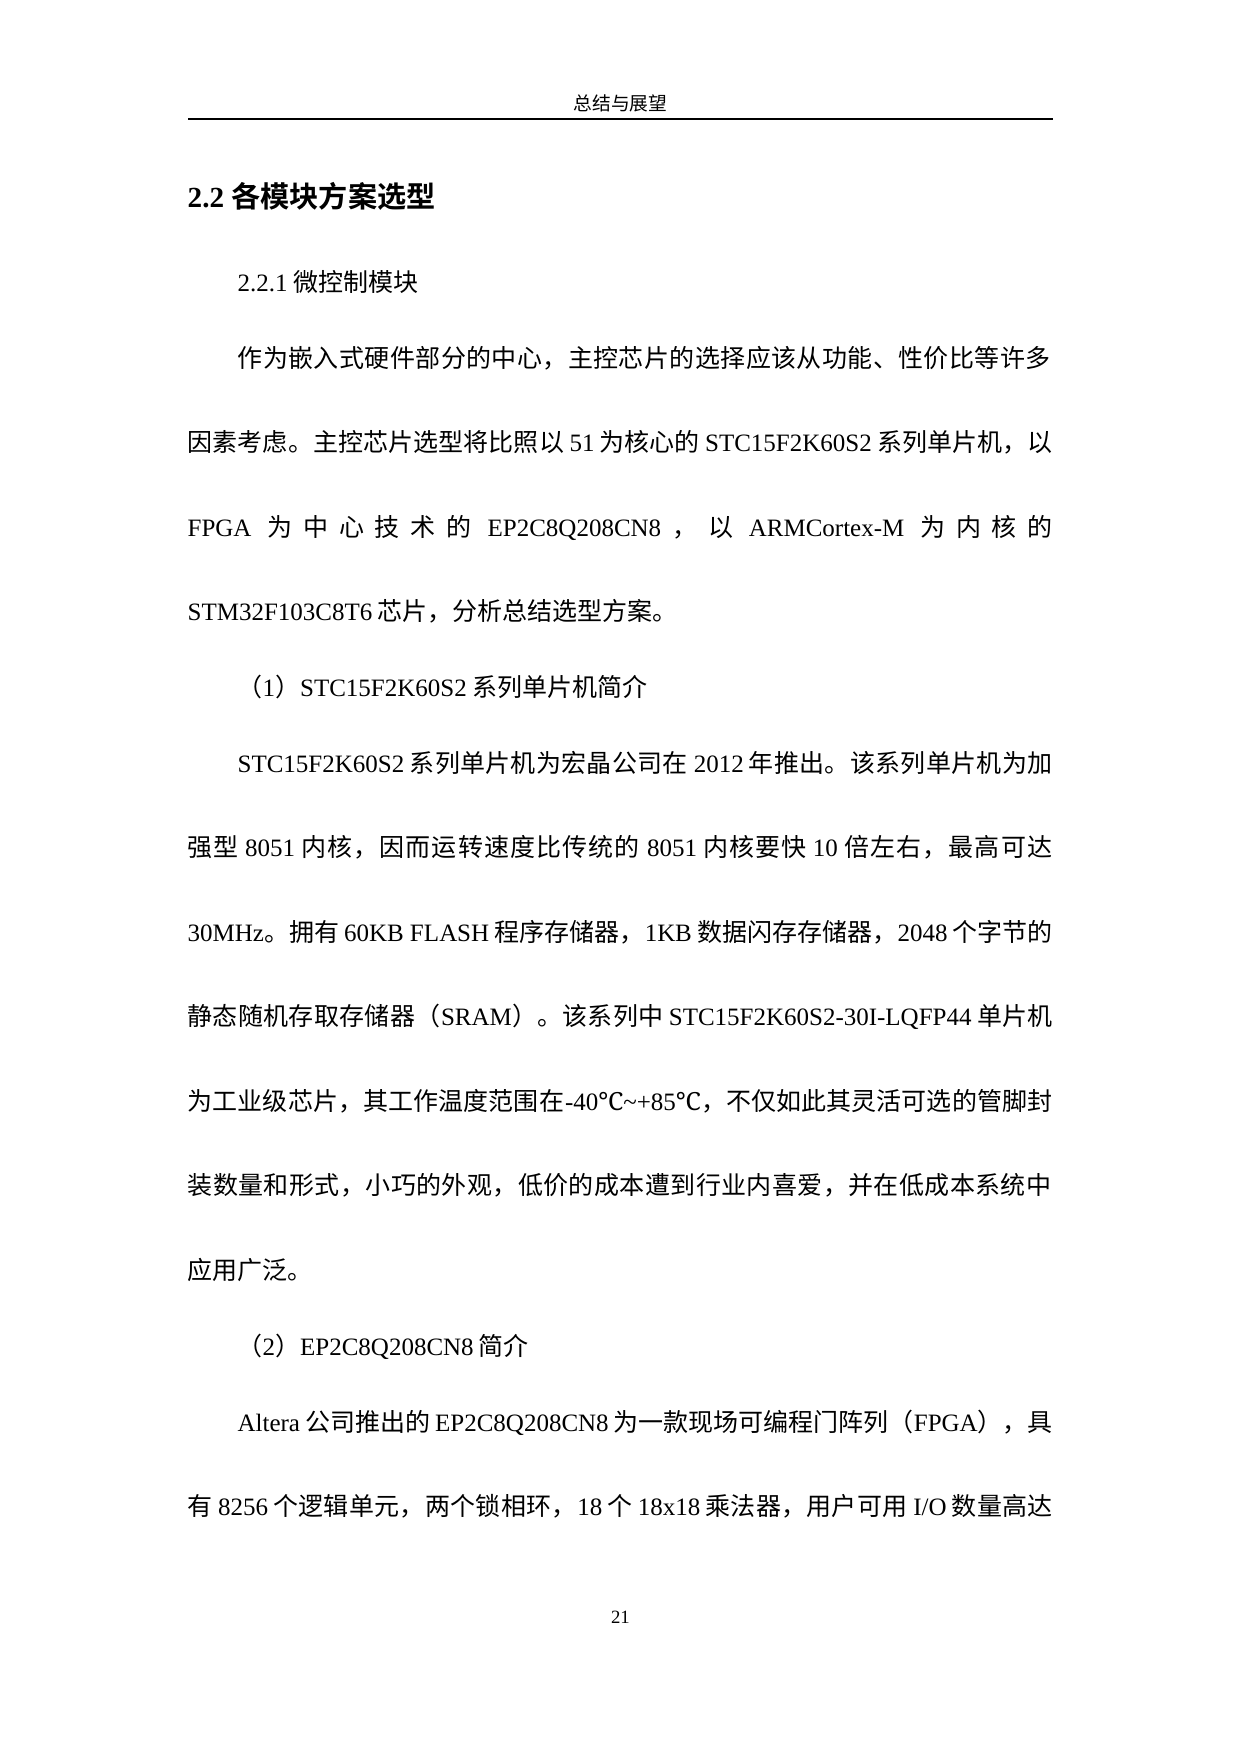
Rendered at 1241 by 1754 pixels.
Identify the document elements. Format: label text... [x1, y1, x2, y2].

subtitle 微控制模块 [187, 248, 1053, 313]
text （2）EP2C8Q208CN8简介 [187, 1312, 1053, 1377]
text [187, 1388, 1053, 1537]
subtitle 各模块方案选型 [187, 162, 1053, 227]
text 作为嵌入式硬件部分的中心，主控芯片的选择应该从功能、性价比等许多因素考虑。主控芯片选型将比照以51为核心的STC15F2K60S2系列单片机，以FPGA为中心技术的EP2C8Q208CN8，以ARMCortex-M为内核的STM32F103C8T6芯片，分析总结选型方案。 [187, 324, 1053, 642]
text STC15F2K60S2系列单片机为宏晶公司在2012年推出。该系列单片机为加强型8051内核，因而运转速度比传统的8051内核要快10倍左右，最高可达30MHz。拥有60KB FLASH程序存储器，1KB数据闪存存储器，2048个字节的静态随机存取存储器（SRAM）。该系列中STC15F2K60S2-30I-LQFP44单片机为工业级芯片，其工作温度范围在-40℃~+85℃，不仅如此其灵活可选的管脚封装数量和形式，小巧的外观，低价的成本遭到行业内喜爱，并在低成本系统中应用广泛。 [187, 729, 1053, 1301]
text （1）STC15F2K60S2系列单片机简介 [187, 653, 1053, 718]
